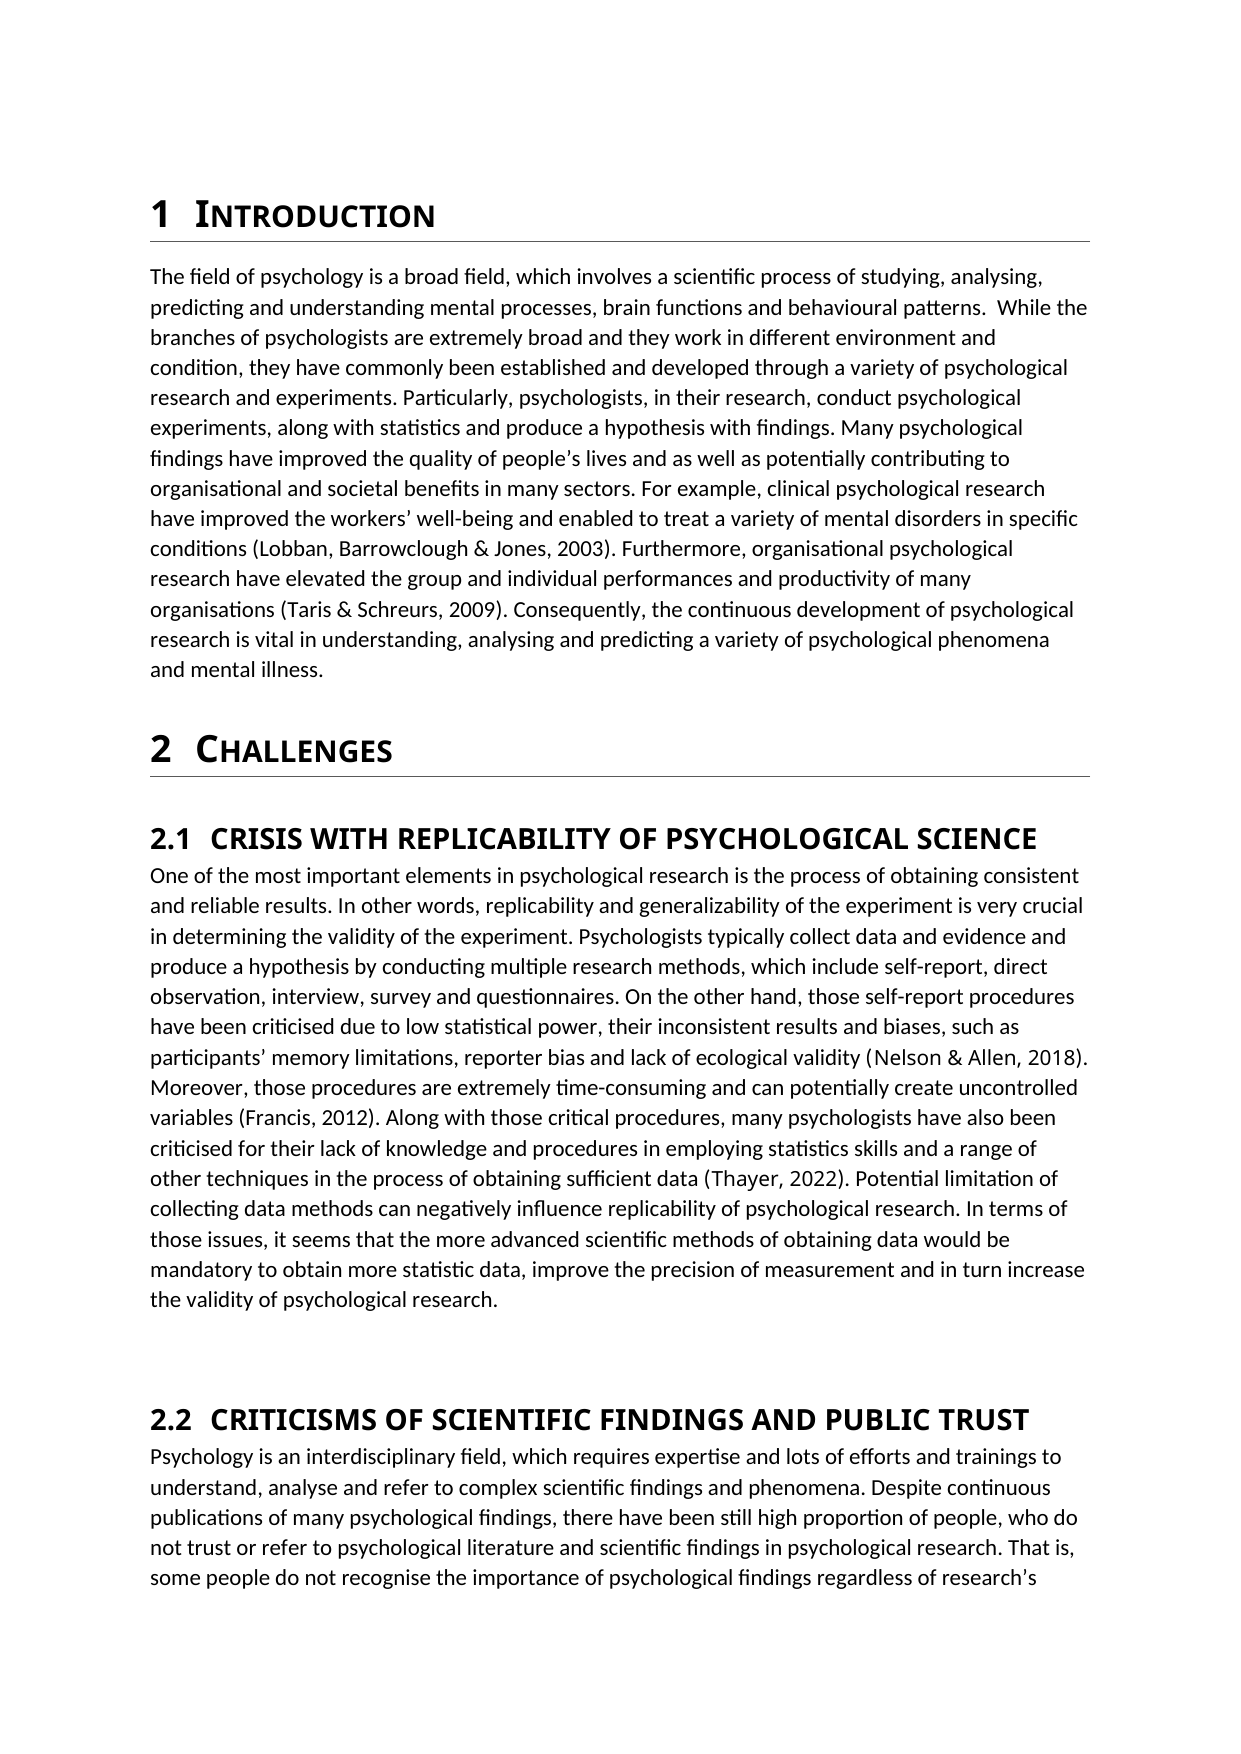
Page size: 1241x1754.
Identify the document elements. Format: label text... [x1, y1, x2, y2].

subtitle Challenges [150, 723, 1090, 776]
subtitle CRITICISMS OF SCIENTIFIC FINDINGS AND PUBLIC TRUST [150, 1400, 1090, 1439]
text The field of psychology is a broad field, which involves a scientific process of studying, analysing, predicting and understanding mental processes, brain functions and behavioural patterns. While the branches of psychologists are extremely broad and they work in different environment and condition, they have commonly been established and developed through a variety of psychological research and experiments. Particularly, psychologists, in their research, conduct psychological experiments, along with statistics and produce a hypothesis with findings. Many psychological findings have improved the quality of people’s lives and as well as potentially contributing to organisational and societal benefits in many sectors. For example, clinical psychological research have improved the workers’ well-being and enabled to treat a variety of mental disorders in specific conditions (Lobban, Barrowclough & Jones, 2003). Furthermore, organisational psychological research have elevated the group and individual performances and productivity of many organisations (Taris & Schreurs, 2009). Consequently, the continuous development of psychological research is vital in understanding, analysing and predicting a variety of psychological phenomena and mental illness. [150, 262, 1090, 683]
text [150, 1442, 1090, 1591]
text One of the most important elements in psychological research is the process of obtaining consistent and reliable results. In other words, replicability and generalizability of the experiment is very crucial in determining the validity of the experiment. Psychologists typically collect data and evidence and produce a hypothesis by conducting multiple research methods, which include self-report, direct observation, interview, survey and questionnaires. On the other hand, those self-report procedures have been criticised due to low statistical power, their inconsistent results and biases, such as participants’ memory limitations, reporter bias and lack of ecological validity (Nelson & Allen, 2018). Moreover, those procedures are extremely time-consuming and can potentially create uncontrolled variables (Francis, 2012). Along with those critical procedures, many psychologists have also been criticised for their lack of knowledge and procedures in employing statistics skills and a range of other techniques in the process of obtaining sufficient data (Thayer, 2022). Potential limitation of collecting data methods can negatively influence replicability of psychological research. In terms of those issues, it seems that the more advanced scientific methods of obtaining data would be mandatory to obtain more statistic data, improve the precision of measurement and in turn increase the validity of psychological research. [150, 861, 1090, 1313]
subtitle Introduction [150, 187, 1090, 241]
subtitle CRISIS WITH REPLICABILITY OF PSYCHOLOGICAL SCIENCE [150, 818, 1090, 858]
